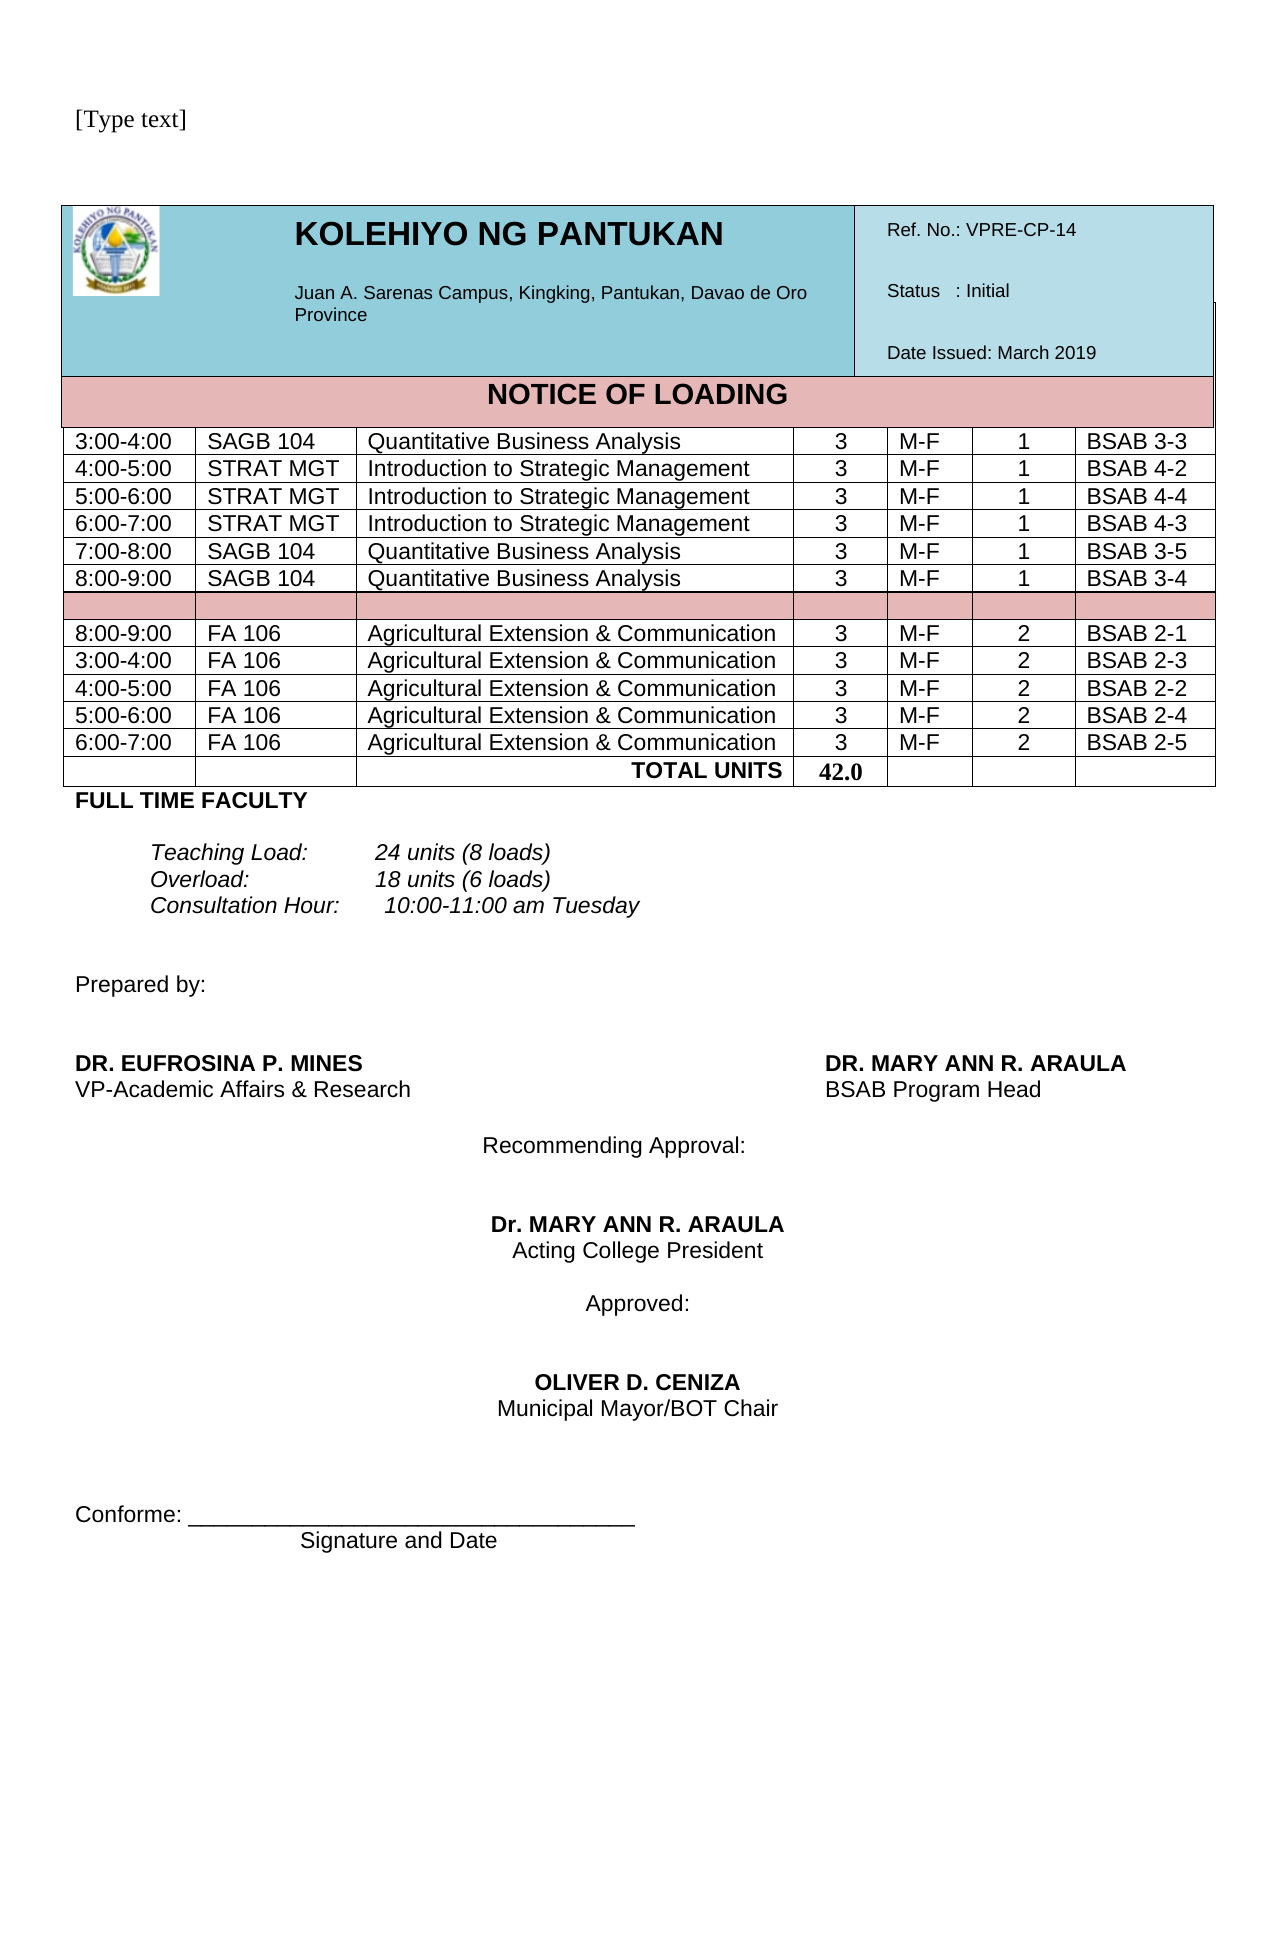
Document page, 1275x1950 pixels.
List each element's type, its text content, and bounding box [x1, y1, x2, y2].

table_cell [357, 593, 793, 619]
text Consultation Hour: 10:00-11:00 am Tuesday [75, 892, 1200, 918]
table_cell 4:00-5:00 [64, 675, 195, 701]
table_cell BSAB 3-5 [1076, 538, 1215, 564]
table_cell 3 [794, 729, 887, 756]
table_cell 3 [794, 647, 887, 673]
table_cell 6:00-7:00 [64, 510, 195, 537]
text Overload: 18 units (6 loads) [75, 866, 1200, 892]
table_cell M-F [888, 702, 972, 728]
table_cell FA 106 [196, 620, 356, 646]
table_cell 8:00-9:00 [64, 620, 195, 646]
text Conforme: ___________________________________ [75, 1501, 1200, 1527]
table_cell Agricultural Extension & Communication [357, 620, 793, 646]
table_cell [794, 593, 887, 619]
table_cell M-F [888, 428, 972, 454]
table_cell 3 [794, 428, 887, 454]
table_cell 1 [973, 455, 1075, 482]
table_cell Introduction to Strategic Management [357, 483, 793, 509]
table_cell Quantitative Business Analysis [357, 428, 793, 454]
table_cell TOTAL UNITS [357, 757, 793, 786]
table_cell BSAB 3-3 [1076, 303, 1215, 454]
table_cell M-F [888, 565, 972, 591]
table_cell 2 [973, 647, 1075, 673]
text Municipal Mayor/BOT Chair [75, 1395, 1200, 1421]
table_cell BSAB 2-3 [1076, 647, 1215, 673]
table_cell 2 [973, 702, 1075, 728]
table_cell SAGB 104 [196, 565, 356, 591]
table_cell 8:00-9:00 [64, 565, 195, 591]
table_cell BSAB 2-4 [1076, 702, 1215, 728]
table_cell 1 [973, 510, 1075, 537]
table_cell STRAT MGT [196, 455, 356, 482]
table_cell [1076, 593, 1215, 619]
text FULL TIME FACULTY [75, 787, 1200, 813]
table_cell 3 [794, 702, 887, 728]
table_cell BSAB 4-2 [1076, 455, 1215, 482]
table_cell Agricultural Extension & Communication [357, 702, 793, 728]
table_cell STRAT MGT [196, 510, 356, 537]
table_cell [196, 757, 356, 786]
table_cell [973, 757, 1075, 786]
text Approved: [75, 1290, 1200, 1316]
table_cell STRAT MGT [196, 483, 356, 509]
table_cell FA 106 [196, 675, 356, 701]
table_cell 2 [973, 675, 1075, 701]
table_cell BSAB 4-3 [1076, 510, 1215, 537]
table_cell 3 [794, 455, 887, 482]
table_cell SAGB 104 [196, 428, 356, 454]
table_cell FA 106 [196, 729, 356, 756]
table_cell 3 [794, 565, 887, 591]
table_cell 7:00-8:00 [64, 538, 195, 564]
text Teaching Load: 24 units (8 loads) [75, 839, 1200, 866]
table_cell BSAB 2-1 [1076, 620, 1215, 646]
table_cell 3 [794, 620, 887, 646]
text Prepared by: [75, 971, 1200, 997]
table_cell 5:00-6:00 [64, 702, 195, 728]
text DR. EUFROSINA P. MINES DR. MARY ANN R. ARAULA [75, 1050, 1200, 1076]
table_cell [888, 593, 972, 619]
text Recommending Approval: [75, 1132, 1200, 1158]
table_cell M-F [888, 675, 972, 701]
table_cell M-F [888, 647, 972, 673]
table_cell [64, 757, 195, 786]
table_cell [196, 593, 356, 619]
table_cell 1 [973, 483, 1075, 509]
table_cell 3 [794, 538, 887, 564]
table_cell 3 [794, 510, 887, 537]
table_cell BSAB 3-4 [1076, 565, 1215, 591]
text Dr. MARY ANN R. ARAULA [75, 1211, 1200, 1237]
table_cell Agricultural Extension & Communication [357, 675, 793, 701]
table_cell [64, 593, 195, 619]
table_cell Agricultural Extension & Communication [357, 647, 793, 673]
table_cell 42.0 [794, 757, 887, 786]
text OLIVER D. CENIZA [75, 1369, 1200, 1395]
table_cell M-F [888, 455, 972, 482]
table_cell M-F [888, 538, 972, 564]
table_cell M-F [888, 510, 972, 537]
text VP-Academic Affairs & Research BSAB Program Head [75, 1076, 1200, 1103]
table_cell Quantitative Business Analysis [357, 565, 793, 591]
table_cell [888, 757, 972, 786]
table_cell Agricultural Extension & Communication [357, 729, 793, 756]
table_cell 6:00-7:00 [64, 729, 195, 756]
table_cell 3 [794, 483, 887, 509]
table_cell 2 [973, 729, 1075, 756]
table_cell Quantitative Business Analysis [357, 538, 793, 564]
table_cell Introduction to Strategic Management [357, 455, 793, 482]
table_cell [1076, 757, 1215, 786]
table_cell Introduction to Strategic Management [357, 510, 793, 537]
table_cell BSAB 2-2 [1076, 675, 1215, 701]
table_cell SAGB 104 [196, 538, 356, 564]
table_cell 3 [794, 675, 887, 701]
table_cell FA 106 [196, 647, 356, 673]
table_cell M-F [888, 729, 972, 756]
table_cell 1 [973, 565, 1075, 591]
table_cell FA 106 [196, 702, 356, 728]
table_cell 3:00-4:00 [64, 428, 195, 454]
table_cell M-F [888, 483, 972, 509]
text Acting College President [75, 1237, 1200, 1263]
table_cell 4:00-5:00 [64, 455, 195, 482]
table_cell M-F [888, 620, 972, 646]
table_cell 1 [973, 428, 1075, 454]
text Signature and Date [75, 1527, 1200, 1553]
table_cell [973, 593, 1075, 619]
table_cell 1 [973, 538, 1075, 564]
table_cell 5:00-6:00 [64, 483, 195, 509]
table_cell 2 [973, 620, 1075, 646]
table_cell BSAB 2-5 [1076, 729, 1215, 756]
table_cell 3:00-4:00 [64, 647, 195, 673]
picture [72, 206, 161, 296]
table_cell BSAB 4-4 [1076, 483, 1215, 509]
